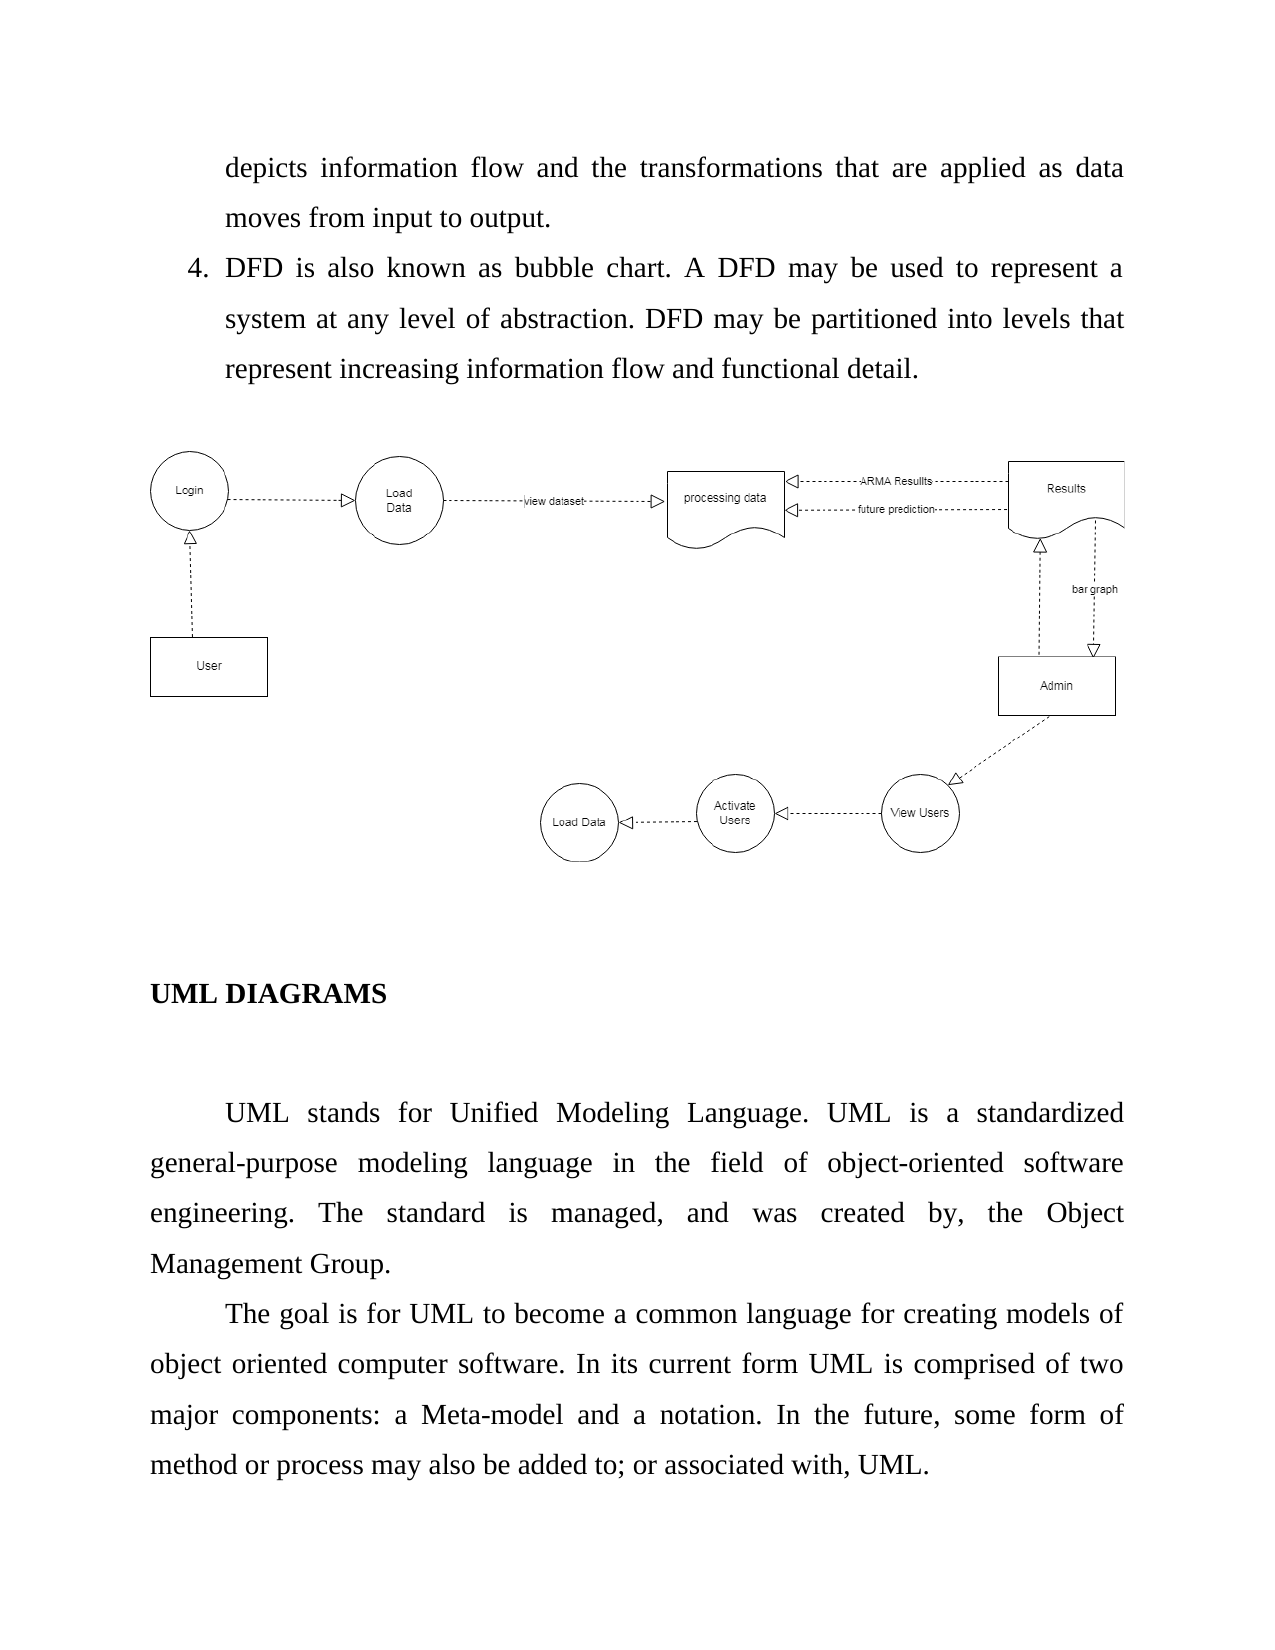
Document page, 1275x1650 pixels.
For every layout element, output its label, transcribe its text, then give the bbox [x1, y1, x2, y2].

picture [150, 451, 1125, 862]
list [187, 150, 1125, 234]
list The goal is for UML to become a common language for creating models of object oriented computer software. In its current form UML is comprised of two major components: a Meta-model and a notation. In the future, some form of method or process may also be added to; or associated with, UML. [150, 1296, 1125, 1481]
list DFD is also known as bubble chart. A DFD may be used to represent a system at any level of abstraction. DFD may be partitioned into levels that represent increasing information flow and functional detail. [187, 251, 1125, 385]
text UML DIAGRAMS [150, 976, 1125, 1010]
list UML stands for Unified Modeling Language. UML is a standardized general-purpose modeling language in the field of object-oriented software engineering. The standard is managed, and was created by, the Object Management Group. [150, 1095, 1125, 1279]
